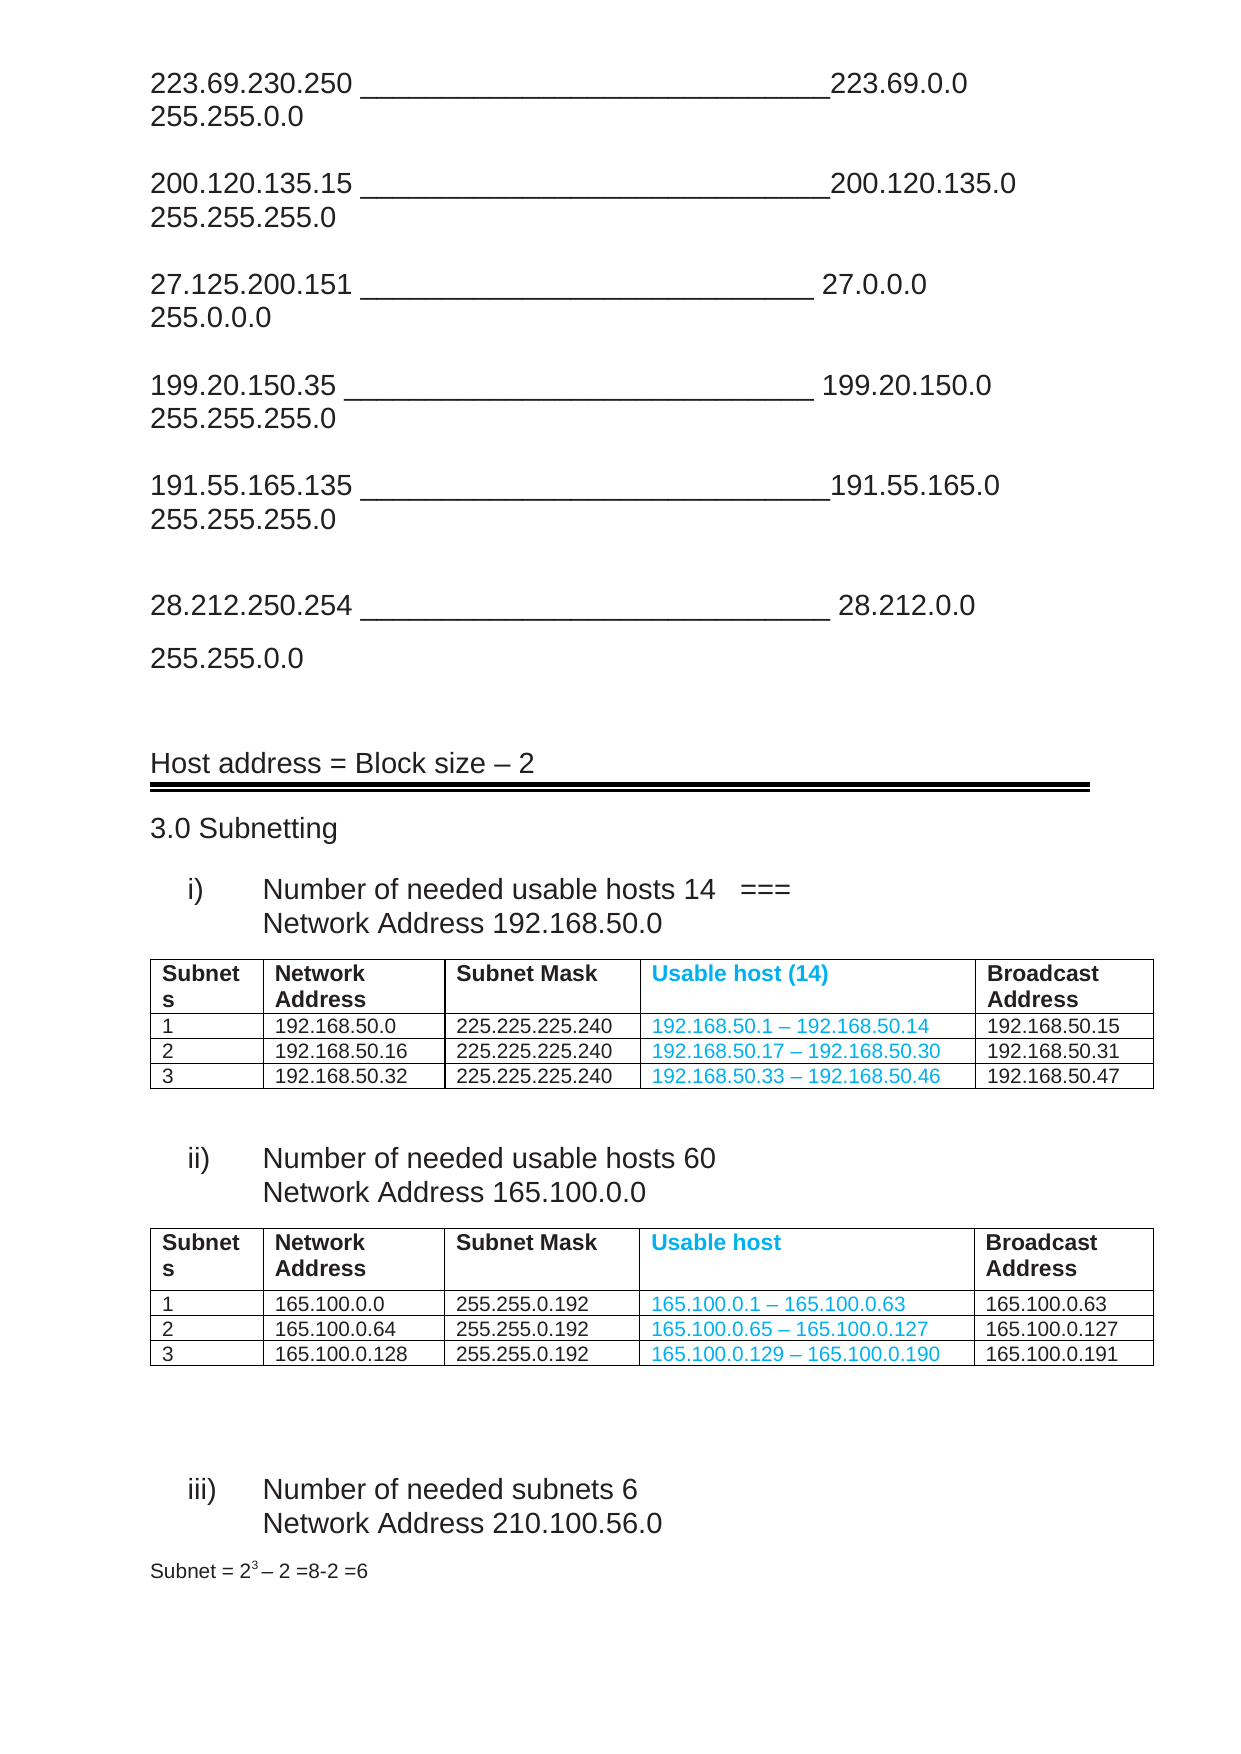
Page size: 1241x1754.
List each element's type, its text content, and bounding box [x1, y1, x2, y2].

table_cell 1 [151, 1014, 263, 1037]
table_cell 192.168.50.17 – 192.168.50.30 [641, 1039, 975, 1062]
table_cell 1 [151, 1291, 263, 1315]
table_header Broadcast Address [975, 1229, 1153, 1290]
text 27.125.200.151 ____________________________ 27.0.0.0 [150, 267, 1090, 300]
table_cell 165.100.0.128 [264, 1341, 444, 1365]
table_cell 192.168.50.1 – 192.168.50.14 [641, 1014, 975, 1037]
table_cell 225.225.225.240 [446, 1039, 640, 1062]
table_cell 165.100.0.64 [264, 1316, 444, 1340]
text 191.55.165.135 _____________________________191.55.165.0 [150, 468, 1090, 502]
table_cell 3 [151, 1341, 263, 1365]
table_header Subnet Mask [446, 960, 640, 1012]
list Number of needed subnets 6 [187, 1472, 1090, 1506]
list Number of needed usable hosts 14 === [187, 872, 1090, 906]
table_cell 192.168.50.0 [264, 1014, 444, 1037]
text Network Address 210.100.56.0 [262, 1506, 1090, 1539]
table_cell 3 [151, 1064, 263, 1087]
table_cell 192.168.50.15 [976, 1014, 1153, 1037]
table_cell 225.225.225.240 [446, 1064, 640, 1087]
text 255.255.255.0 [150, 200, 1090, 233]
text Network Address 165.100.0.0 [262, 1175, 1090, 1208]
table_header Subnets [151, 960, 263, 1012]
text Host address = Block size – 2 [150, 746, 1090, 782]
table_cell 225.225.225.240 [446, 1014, 640, 1037]
text 199.20.150.35 _____________________________ 199.20.150.0 [150, 367, 1090, 401]
text 255.255.0.0 [150, 99, 1090, 133]
table_cell 192.168.50.33 – 192.168.50.46 [641, 1064, 975, 1087]
table_cell 255.255.0.192 [445, 1291, 639, 1315]
table_cell 165.100.0.0 [264, 1291, 444, 1315]
table_cell 192.168.50.16 [264, 1039, 444, 1062]
text 255.255.255.0 [150, 502, 1090, 535]
table_header Usable host [640, 1229, 974, 1290]
text 3.0 Subnetting [150, 811, 1090, 844]
text 255.255.0.0 [150, 641, 1090, 674]
text 255.0.0.0 [150, 300, 1090, 334]
table_header Usable host (14) [641, 960, 975, 1012]
list Number of needed usable hosts 60 [187, 1141, 1090, 1175]
table_cell 165.100.0.129 – 165.100.0.190 [640, 1341, 974, 1365]
text Network Address 192.168.50.0 [262, 906, 1090, 939]
text 255.255.255.0 [150, 401, 1090, 434]
table_cell 165.100.0.191 [975, 1341, 1153, 1365]
table_header Subnet Mask [445, 1229, 639, 1290]
table_header Network Address [264, 1229, 444, 1290]
table_header Subnets [151, 1229, 263, 1290]
table_header Broadcast Address [976, 960, 1153, 1012]
text 223.69.230.250 _____________________________223.69.0.0 [150, 66, 1090, 99]
table_cell 165.100.0.1 – 165.100.0.63 [640, 1291, 974, 1315]
text Subnet = 23 – 2 =8-2 =6 [150, 1558, 1090, 1582]
text 28.212.250.254 _____________________________ 28.212.0.0 [150, 588, 1090, 622]
table_cell 192.168.50.47 [976, 1064, 1153, 1087]
table_cell 165.100.0.127 [975, 1316, 1153, 1340]
table_cell 165.100.0.63 [975, 1291, 1153, 1315]
table_cell 255.255.0.192 [445, 1316, 639, 1340]
table_cell 192.168.50.31 [976, 1039, 1153, 1062]
table_cell 2 [151, 1039, 263, 1062]
table_cell 2 [151, 1316, 263, 1340]
table_cell 192.168.50.32 [264, 1064, 444, 1087]
table_header Network Address [264, 960, 444, 1012]
text 200.120.135.15 _____________________________200.120.135.0 [150, 166, 1090, 200]
table_cell 165.100.0.65 – 165.100.0.127 [640, 1316, 974, 1340]
table_cell 255.255.0.192 [445, 1341, 639, 1365]
